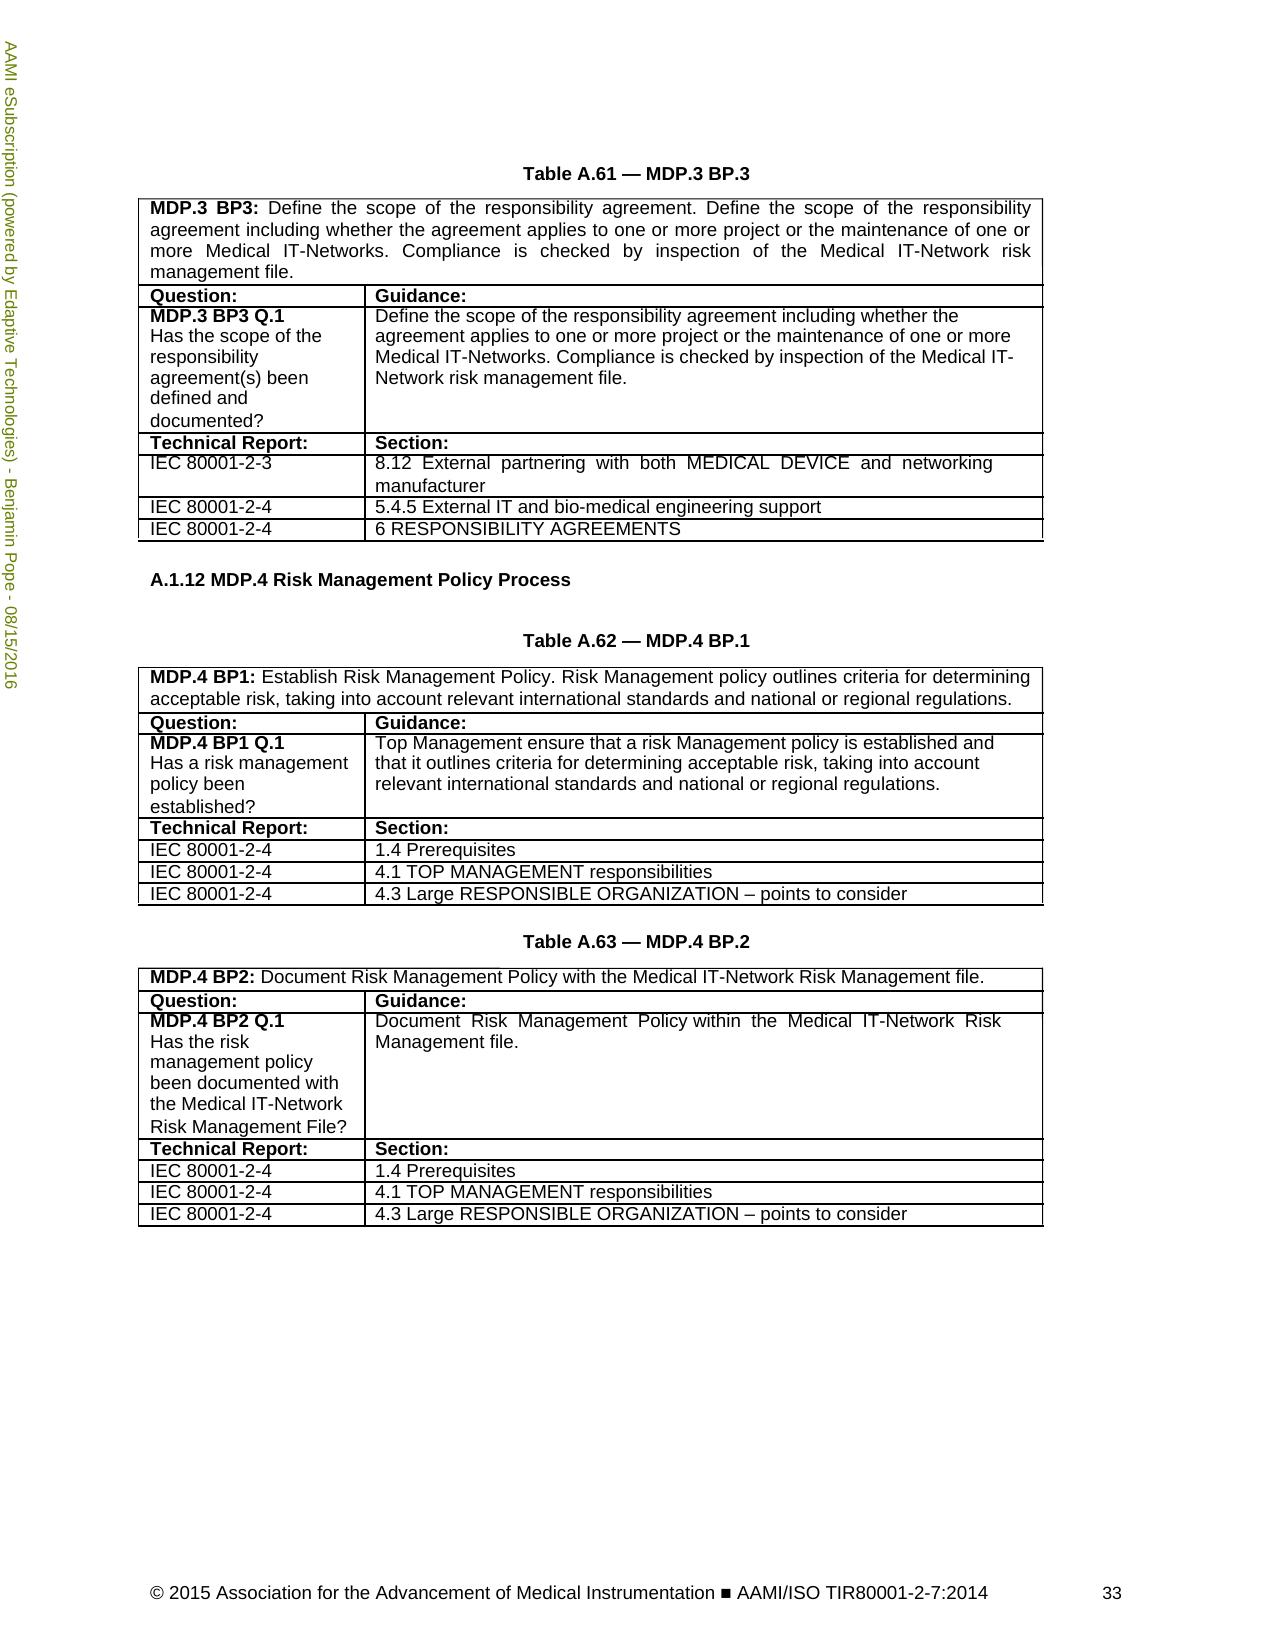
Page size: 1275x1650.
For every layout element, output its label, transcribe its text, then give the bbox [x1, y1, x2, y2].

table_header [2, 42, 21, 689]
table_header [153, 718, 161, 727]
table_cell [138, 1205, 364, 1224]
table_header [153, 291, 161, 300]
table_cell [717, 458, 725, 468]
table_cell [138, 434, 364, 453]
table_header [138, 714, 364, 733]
text Table A.63 — MDP.4 BP.2 [523, 931, 1125, 953]
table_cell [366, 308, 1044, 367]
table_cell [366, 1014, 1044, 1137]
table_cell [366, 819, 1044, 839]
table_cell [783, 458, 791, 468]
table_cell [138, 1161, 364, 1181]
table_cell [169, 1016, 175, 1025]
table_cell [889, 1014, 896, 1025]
text © 2015 Association for the Advancement of Medical Instrumentation ■ AAMI/ISO TIR80001-2-7:2014 33 [150, 1582, 1125, 1603]
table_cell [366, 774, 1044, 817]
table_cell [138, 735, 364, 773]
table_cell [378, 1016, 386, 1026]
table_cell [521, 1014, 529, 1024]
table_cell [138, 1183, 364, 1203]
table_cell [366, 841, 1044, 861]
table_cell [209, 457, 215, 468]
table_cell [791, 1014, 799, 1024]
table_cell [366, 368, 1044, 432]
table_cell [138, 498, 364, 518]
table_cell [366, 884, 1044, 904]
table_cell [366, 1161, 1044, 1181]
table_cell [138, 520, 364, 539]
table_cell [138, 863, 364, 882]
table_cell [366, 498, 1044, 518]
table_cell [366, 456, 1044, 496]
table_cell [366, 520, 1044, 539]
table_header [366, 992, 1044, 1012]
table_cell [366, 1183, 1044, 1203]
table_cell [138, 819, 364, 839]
text Table A.61 — MDP.3 BP.3 [523, 163, 1125, 184]
text MDP.4 BP2: Document Risk Management Policy with the Medical IT-Network Risk Management file. [150, 966, 1125, 988]
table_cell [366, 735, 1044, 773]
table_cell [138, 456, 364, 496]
text MDP.3 BP3: Define the scope of the responsibility agreement. Define the scope of the responsibility agreement including whether the agreement applies to one or more project or the maintenance of one or more Medical IT-Networks. Compliance is checked by inspection of the Medical IT-Network risk management file. [150, 198, 1031, 282]
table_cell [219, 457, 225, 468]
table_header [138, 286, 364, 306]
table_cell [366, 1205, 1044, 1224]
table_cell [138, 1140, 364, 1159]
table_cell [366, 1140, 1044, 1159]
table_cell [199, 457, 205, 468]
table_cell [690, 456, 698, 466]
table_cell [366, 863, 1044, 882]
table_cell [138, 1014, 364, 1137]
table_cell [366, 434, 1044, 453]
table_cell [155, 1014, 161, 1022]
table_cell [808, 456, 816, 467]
text Table A.62 — MDP.4 BP.1 [523, 630, 1125, 652]
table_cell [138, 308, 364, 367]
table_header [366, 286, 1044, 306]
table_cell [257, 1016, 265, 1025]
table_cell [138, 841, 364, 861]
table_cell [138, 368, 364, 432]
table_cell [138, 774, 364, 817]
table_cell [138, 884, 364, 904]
text MDP.4 BP1: Establish Risk Management Policy. Risk Management policy outlines criteria for determining acceptable risk, taking into account relevant international standards and national or regional regulations. [150, 665, 1031, 709]
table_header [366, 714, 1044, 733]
text A.1.12 MDP.4 Risk Management Policy Process [150, 568, 1125, 590]
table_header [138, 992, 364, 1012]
